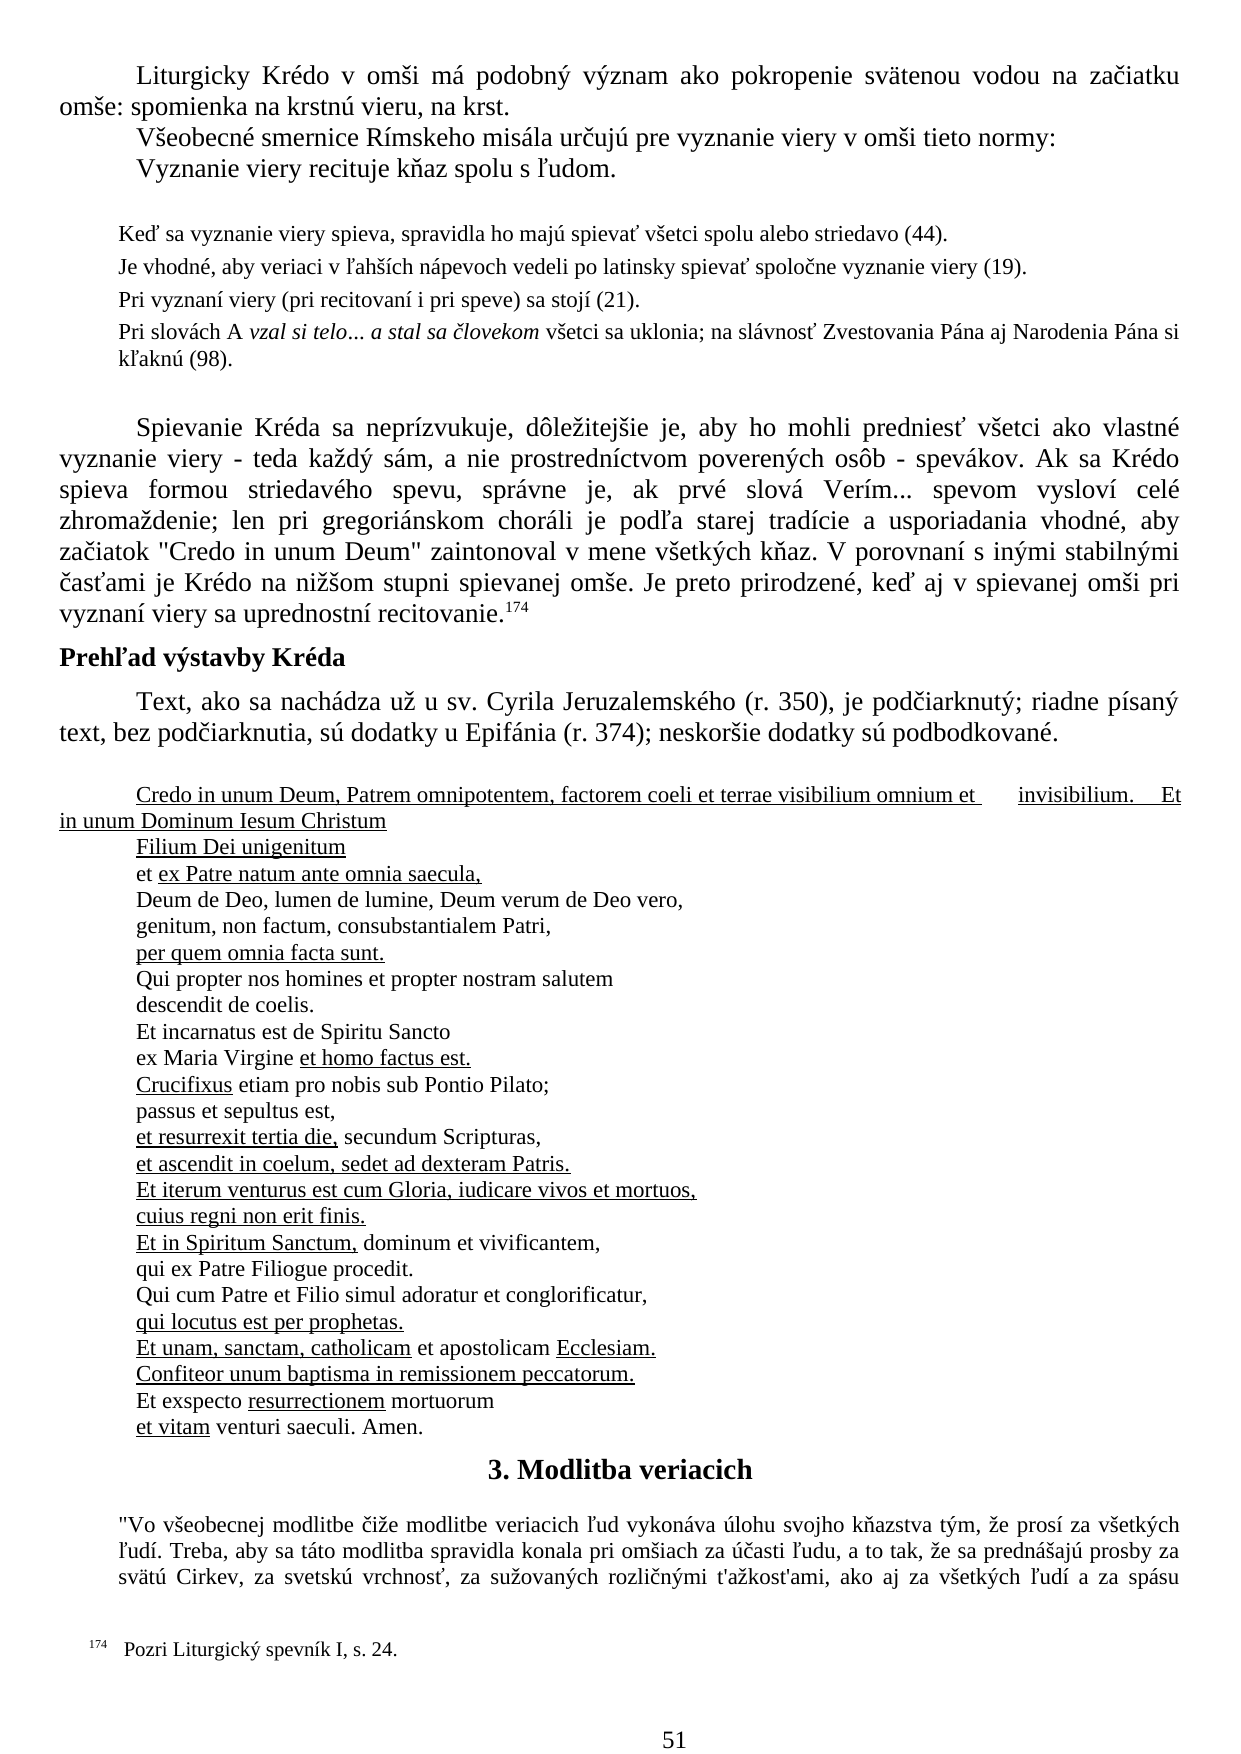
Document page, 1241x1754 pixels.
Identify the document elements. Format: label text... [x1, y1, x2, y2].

text per quem omnia facta sunt. [59, 939, 1181, 965]
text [118, 1511, 1181, 1590]
text ex Maria Virgine et homo factus est. [59, 1044, 1181, 1071]
text Text, ako sa nachádza už u sv. Cyrila Jeruzalemského (r. 350), je podčiarknutý; riadne písaný text, bez podčiarknutia, sú dodatky u Epifánia (r. 374); neskoršie dodatky sú podbodkované. [59, 685, 1181, 747]
text Et iterum venturus est cum Gloria, iudicare vivos et mortuos, [59, 1176, 1181, 1202]
text Keď sa vyznanie viery spieva, spravidla ho majú spievať všetci spolu alebo striedavo (44). [118, 220, 1181, 247]
text qui ex Patre Filiogue procedit. [59, 1255, 1181, 1281]
text Všeobecné smernice Rímskeho misála určujú pre vyznanie viery v omši tieto normy: [59, 121, 1181, 152]
text et resurrexit tertia die, secundum Scripturas, [59, 1123, 1181, 1150]
text Je vhodné, aby veriaci v ľahších nápevoch vedeli po latinsky spievať spoločne vyznanie viery (19). [118, 253, 1181, 279]
subtitle 3. Modlitba veriacich [59, 1452, 1181, 1486]
text et ex Patre natum ante omnia saecula, [59, 860, 1181, 886]
text Spievanie Kréda sa neprízvukuje, dôležitejšie je, aby ho mohli predniesť všetci ako vlastné vyznanie viery - teda každý sám, a nie prostredníctvom poverených osôb - spevákov. Ak sa Krédo spieva formou striedavého spevu, správne je, ak prvé slová Verím... spevom vysloví celé zhromaždenie; len pri gregoriánskom choráli je podľa starej tradície a usporiadania vhodné, aby začiatok "Credo in unum Deum" zaintonoval v mene všetkých kňaz. V porovnaní s inými stabilnými časťami je Krédo na nižšom stupni spievanej omše. Je preto prirodzené, keď aj v spievanej omši pri vyznaní viery sa uprednostní recitovanie. [59, 411, 1181, 629]
text cuius regni non erit finis. [59, 1202, 1181, 1229]
text et ascendit in coelum, sedet ad dexteram Patris. [59, 1150, 1181, 1176]
text descendit de coelis. [59, 992, 1181, 1018]
text Qui cum Patre et Filio simul adoratur et conglorificatur, [59, 1281, 1181, 1308]
text Pri vyznaní viery (pri recitovaní i pri speve) sa stojí (21). [118, 286, 1181, 312]
text Et exspecto resurrectionem mortuorum [59, 1387, 1181, 1413]
text Confiteor unum baptisma in remissionem peccatorum. [59, 1361, 1181, 1387]
text Qui propter nos homines et propter nostram salutem [59, 965, 1181, 992]
text Et incarnatus est de Spiritu Sancto [59, 1018, 1181, 1044]
text et vitam venturi saeculi. Amen. [59, 1413, 1181, 1439]
text Crucifixus etiam pro nobis sub Pontio Pilato; [59, 1071, 1181, 1097]
text Et in Spiritum Sanctum, dominum et vivificantem, [59, 1229, 1181, 1255]
text Pri slovách A vzal si telo... a stal sa človekom všetci sa uklonia; na slávnosť Zvestovania Pána aj Narodenia Pána si kľaknú (98). [118, 318, 1181, 371]
text qui locutus est per prophetas. [59, 1308, 1181, 1334]
text Liturgicky Krédo v omši má podobný význam ako pokropenie svätenou vodou na začiatku omše: spomienka na krstnú vieru, na krst. [59, 59, 1181, 121]
text Et unam, sanctam, catholicam et apostolicam Ecclesiam. [59, 1334, 1181, 1361]
text Deum de Deo, lumen de lumine, Deum verum de Deo vero, [59, 886, 1181, 912]
subtitle Prehľad výstavby Kréda [59, 641, 1181, 672]
text Credo in unum Deum, Patrem omnipotentem, factorem coeli et terrae visibilium omnium et invisibilium. Et in unum Dominum Iesum Christum [59, 781, 1181, 833]
text passus et sepultus est, [59, 1097, 1181, 1123]
text genitum, non factum, consubstantialem Patri, [59, 912, 1181, 939]
text Vyznanie viery recituje kňaz spolu s ľudom. [59, 152, 1181, 184]
text Filium Dei unigenitum [59, 833, 1181, 860]
